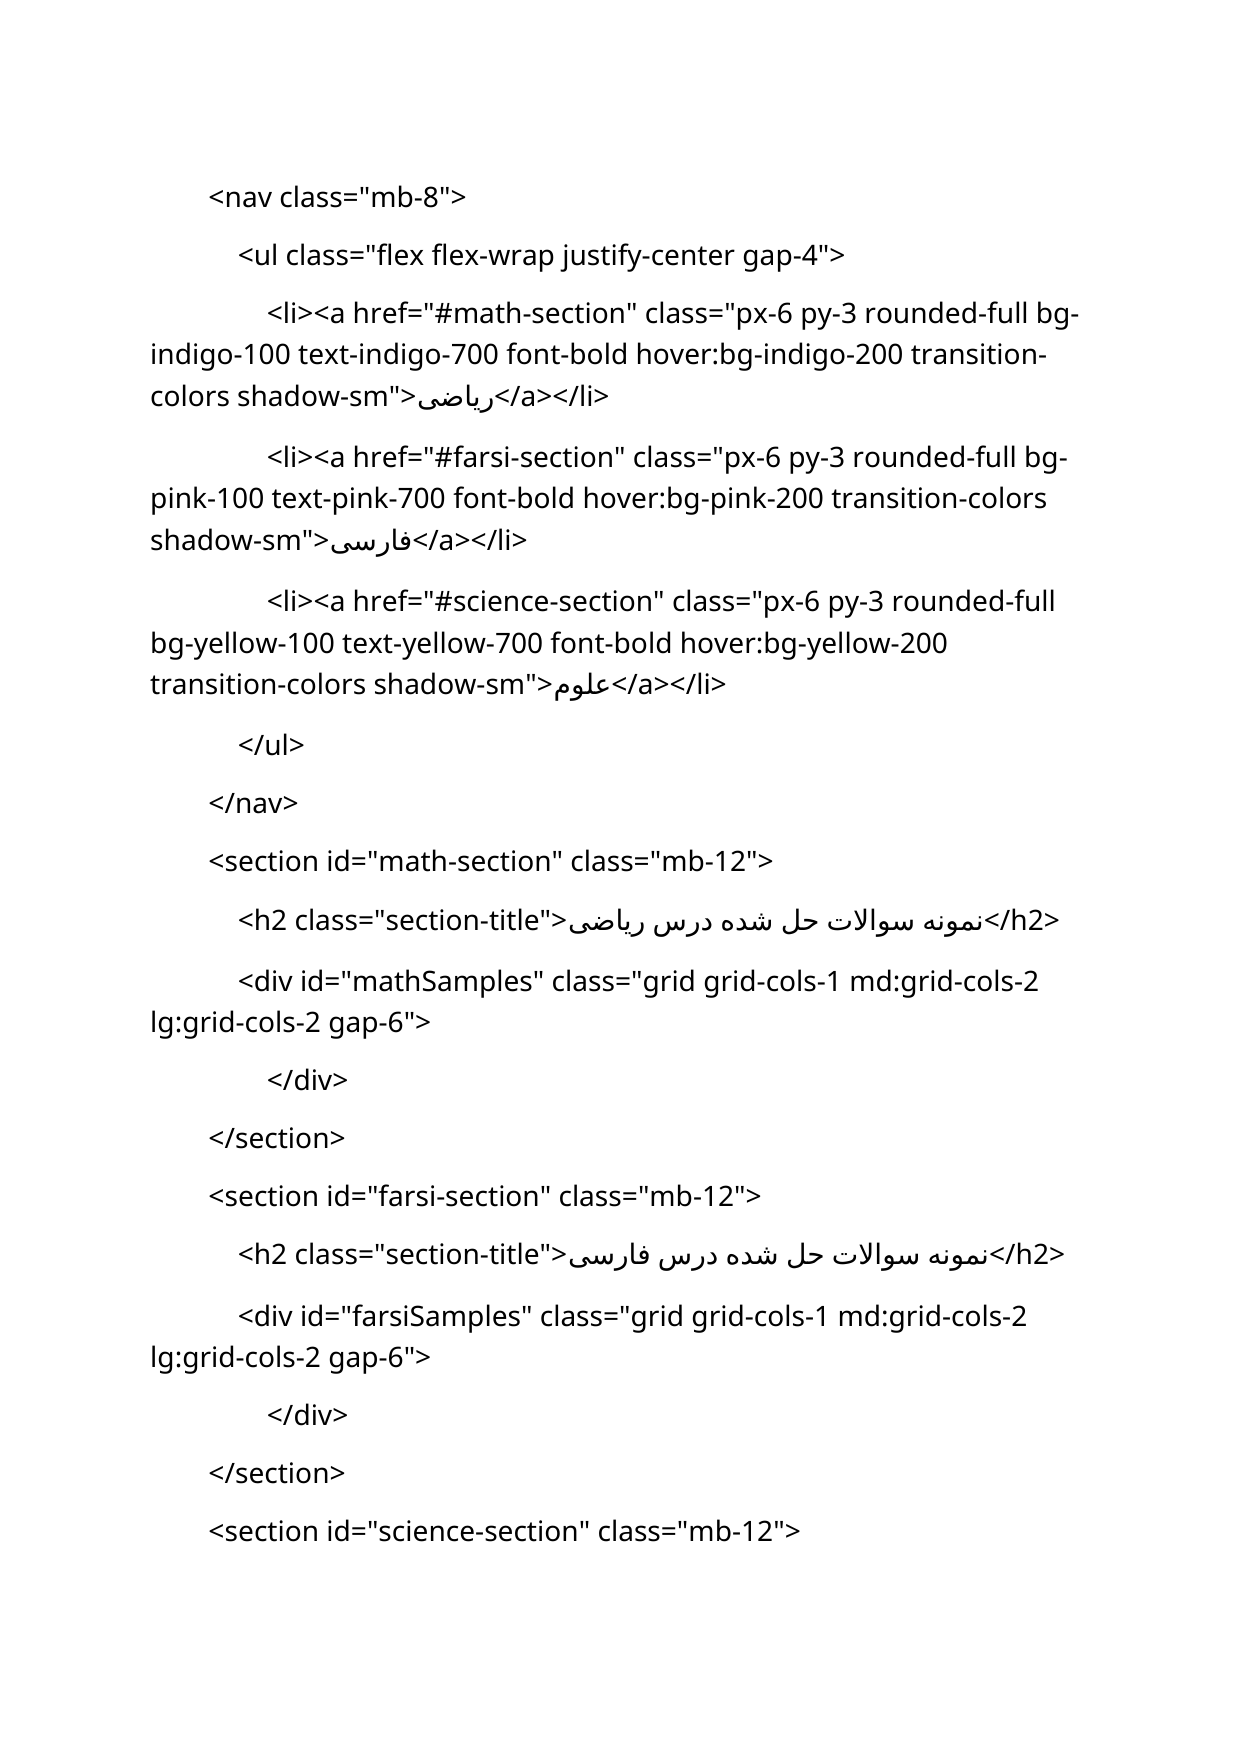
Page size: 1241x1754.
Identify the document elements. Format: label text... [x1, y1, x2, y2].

text <section id="farsi-section" class="mb-12"> [150, 1177, 1090, 1215]
text <li><a href="#farsi-section" class="px-6 py-3 rounded-full bg-pink-100 text-pink-700 font-bold hover:bg-pink-200 transition-colors shadow-sm">فارسی</a></li> [150, 437, 1090, 562]
text <li><a href="#math-section" class="px-6 py-3 rounded-full bg-indigo-100 text-indigo-700 font-bold hover:bg-indigo-200 transition-colors shadow-sm">ریاضی</a></li> [150, 293, 1090, 417]
text </div> [150, 1396, 1090, 1434]
text <section id="science-section" class="mb-12"> [150, 1512, 1090, 1550]
text </nav> [150, 784, 1090, 822]
text <section id="math-section" class="mb-12"> [150, 842, 1090, 880]
text <nav class="mb-8"> [150, 177, 1090, 216]
text <div id="farsiSamples" class="grid grid-cols-1 md:grid-cols-2 lg:grid-cols-2 gap-6"> [150, 1296, 1090, 1376]
text </section> [150, 1119, 1090, 1157]
text </ul> [150, 726, 1090, 764]
text <li><a href="#science-section" class="px-6 py-3 rounded-full bg-yellow-100 text-yellow-700 font-bold hover:bg-yellow-200 transition-colors shadow-sm">علوم</a></li> [150, 582, 1090, 706]
text </div> [150, 1061, 1090, 1099]
text </section> [150, 1453, 1090, 1492]
text <ul class="flex flex-wrap justify-center gap-4"> [150, 235, 1090, 273]
text <h2 class="section-title">نمونه سوالات حل شده درس ریاضی</h2> [150, 900, 1090, 941]
text <div id="mathSamples" class="grid grid-cols-1 md:grid-cols-2 lg:grid-cols-2 gap-6"> [150, 961, 1090, 1041]
text <h2 class="section-title">نمونه سوالات حل شده درس فارسی</h2> [150, 1235, 1090, 1276]
